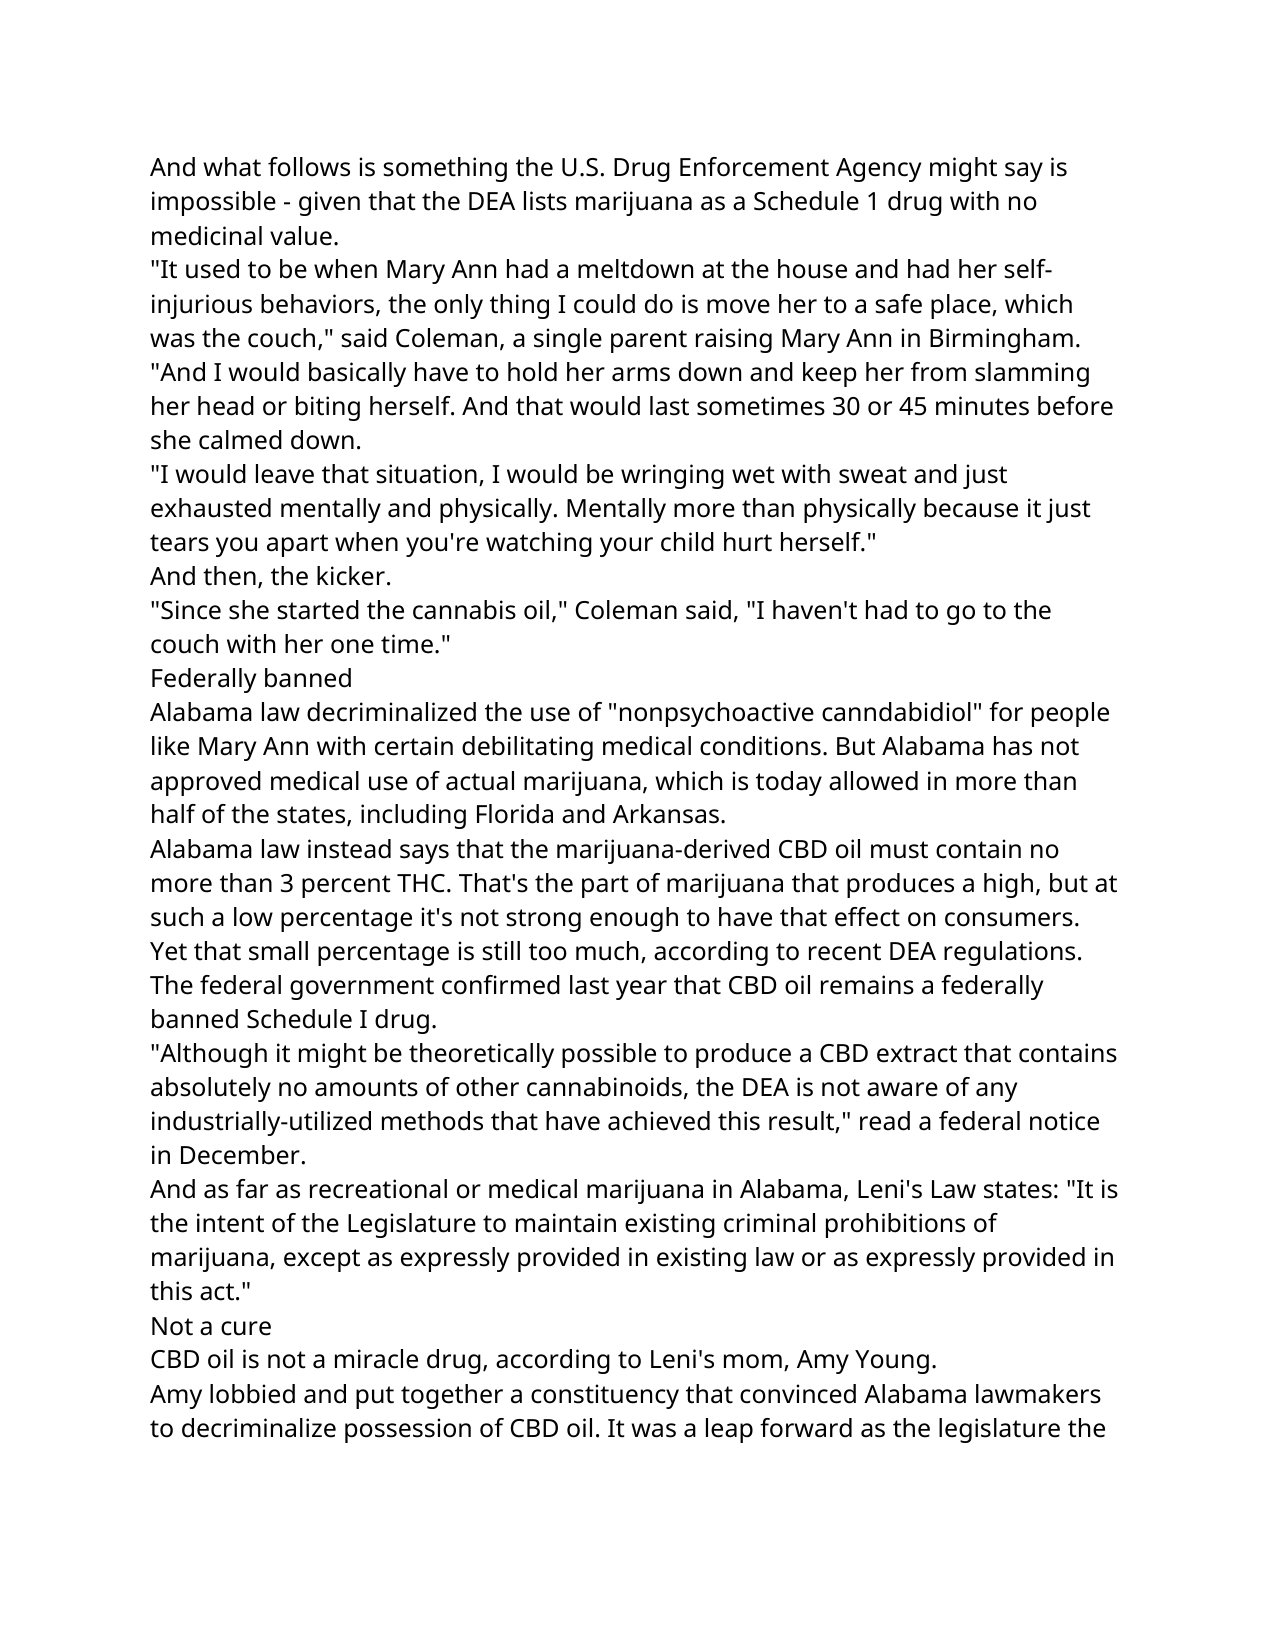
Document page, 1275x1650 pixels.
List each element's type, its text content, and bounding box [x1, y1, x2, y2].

text CBD oil is not a miracle drug, according to Leni's mom, Amy Young. [150, 1342, 1125, 1376]
text "It used to be when Mary Ann had a meltdown at the house and had her self-injurious behaviors, the only thing I could do is move her to a safe place, which was the couch," said Coleman, a single parent raising Mary Ann in Birmingham. "And I would basically have to hold her arms down and keep her from slamming her head or biting herself. And that would last sometimes 30 or 45 minutes before she calmed down. [150, 252, 1125, 457]
text Yet that small percentage is still too much, according to recent DEA regulations. The federal government confirmed last year that CBD oil remains a federally banned Schedule I drug. [150, 933, 1125, 1036]
text And then, the kicker. [150, 559, 1125, 593]
text Not a cure [150, 1308, 1125, 1342]
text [150, 1376, 1125, 1444]
text And what follows is something the U.S. Drug Enforcement Agency might say is impossible - given that the DEA lists marijuana as a Schedule 1 drug with no medicinal value. [150, 150, 1125, 252]
text And as far as recreational or medical marijuana in Alabama, Leni's Law states: "It is the intent of the Legislature to maintain existing criminal prohibitions of marijuana, except as expressly provided in existing law or as expressly provided in this act." [150, 1172, 1125, 1308]
text Federally banned [150, 661, 1125, 695]
text Alabama law decriminalized the use of "nonpsychoactive canndabidiol" for people like Mary Ann with certain debilitating medical conditions. But Alabama has not approved medical use of actual marijuana, which is today allowed in more than half of the states, including Florida and Arkansas. [150, 695, 1125, 831]
text "I would leave that situation, I would be wringing wet with sweat and just exhausted mentally and physically. Mentally more than physically because it just tears you apart when you're watching your child hurt herself." [150, 457, 1125, 559]
text "Since she started the cannabis oil," Coleman said, "I haven't had to go to the couch with her one time." [150, 593, 1125, 661]
text Alabama law instead says that the marijuana-derived CBD oil must contain no more than 3 percent THC. That's the part of marijuana that produces a high, but at such a low percentage it's not strong enough to have that effect on consumers. [150, 831, 1125, 933]
text "Although it might be theoretically possible to produce a CBD extract that contains absolutely no amounts of other cannabinoids, the DEA is not aware of any industrially-utilized methods that have achieved this result," read a federal notice in December. [150, 1036, 1125, 1172]
